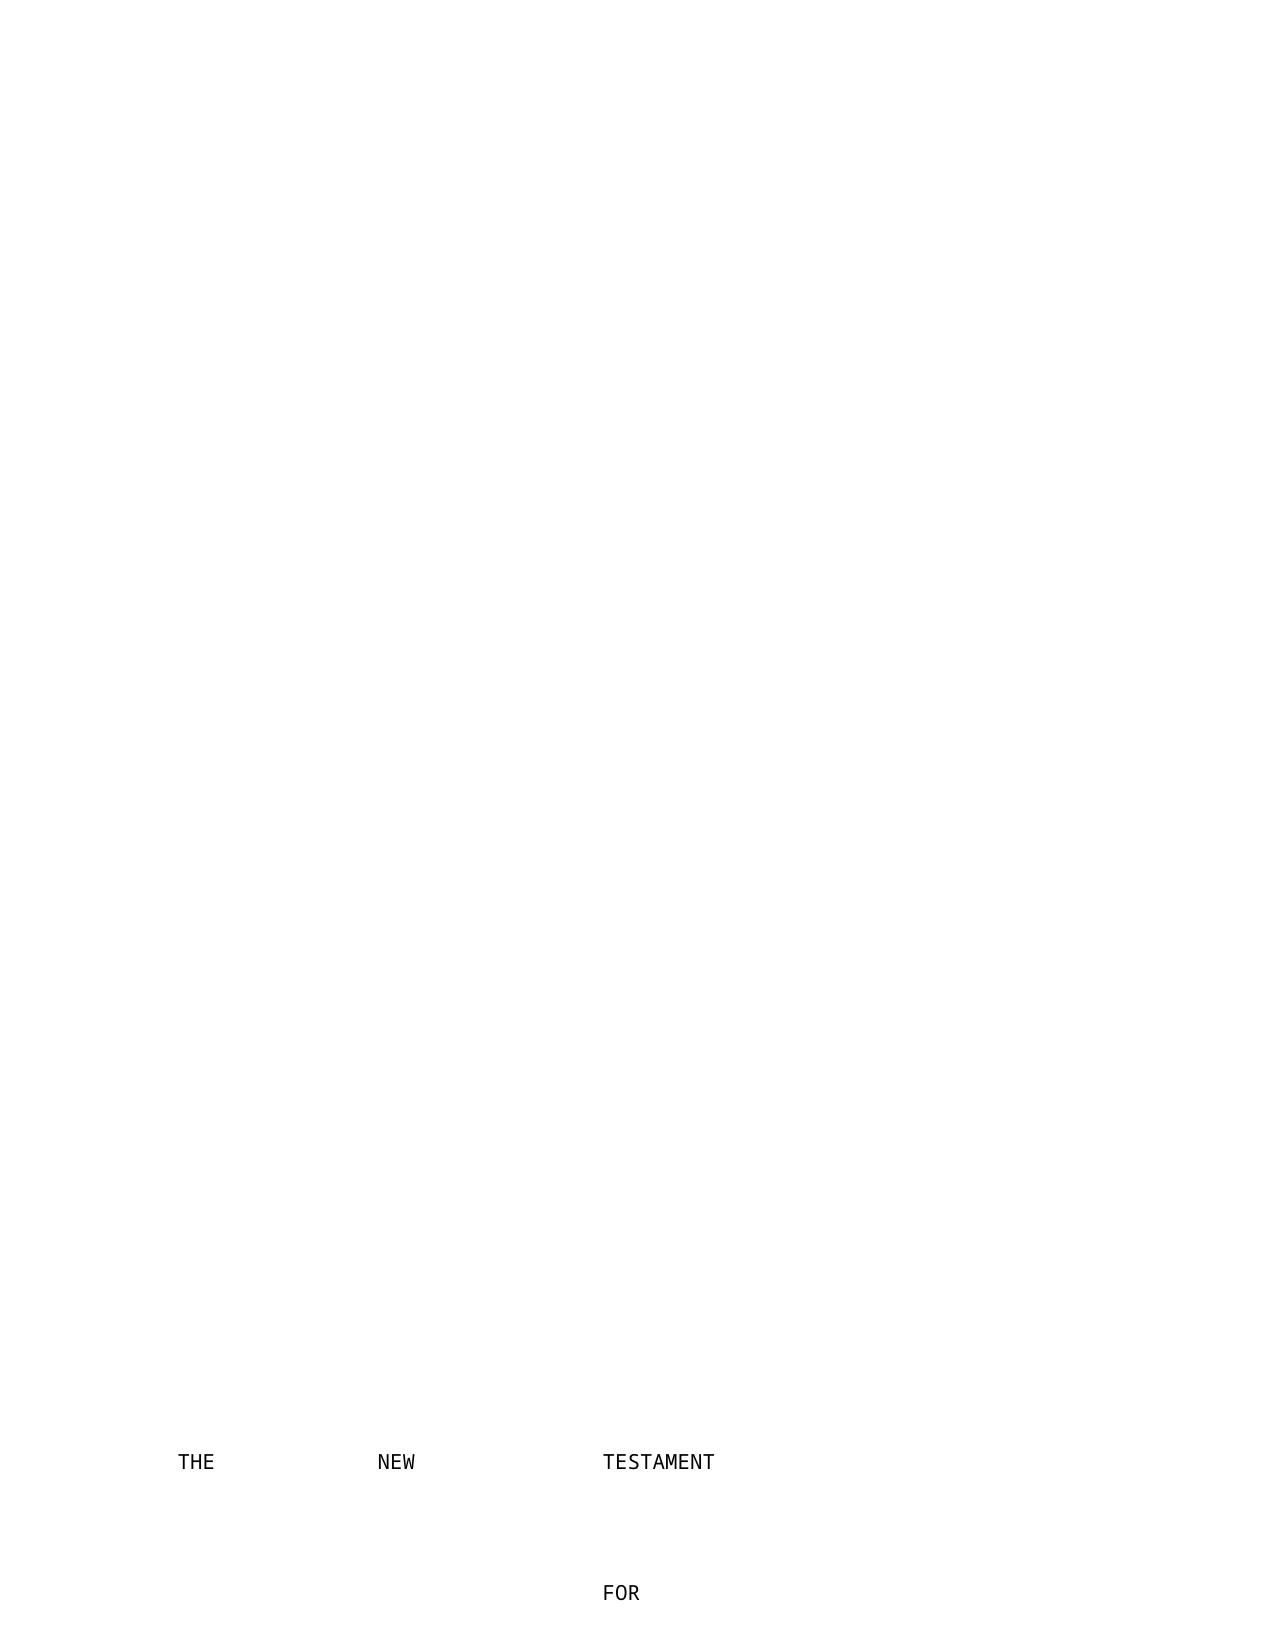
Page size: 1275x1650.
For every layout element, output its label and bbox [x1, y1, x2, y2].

text [15, 15, 1260, 1606]
